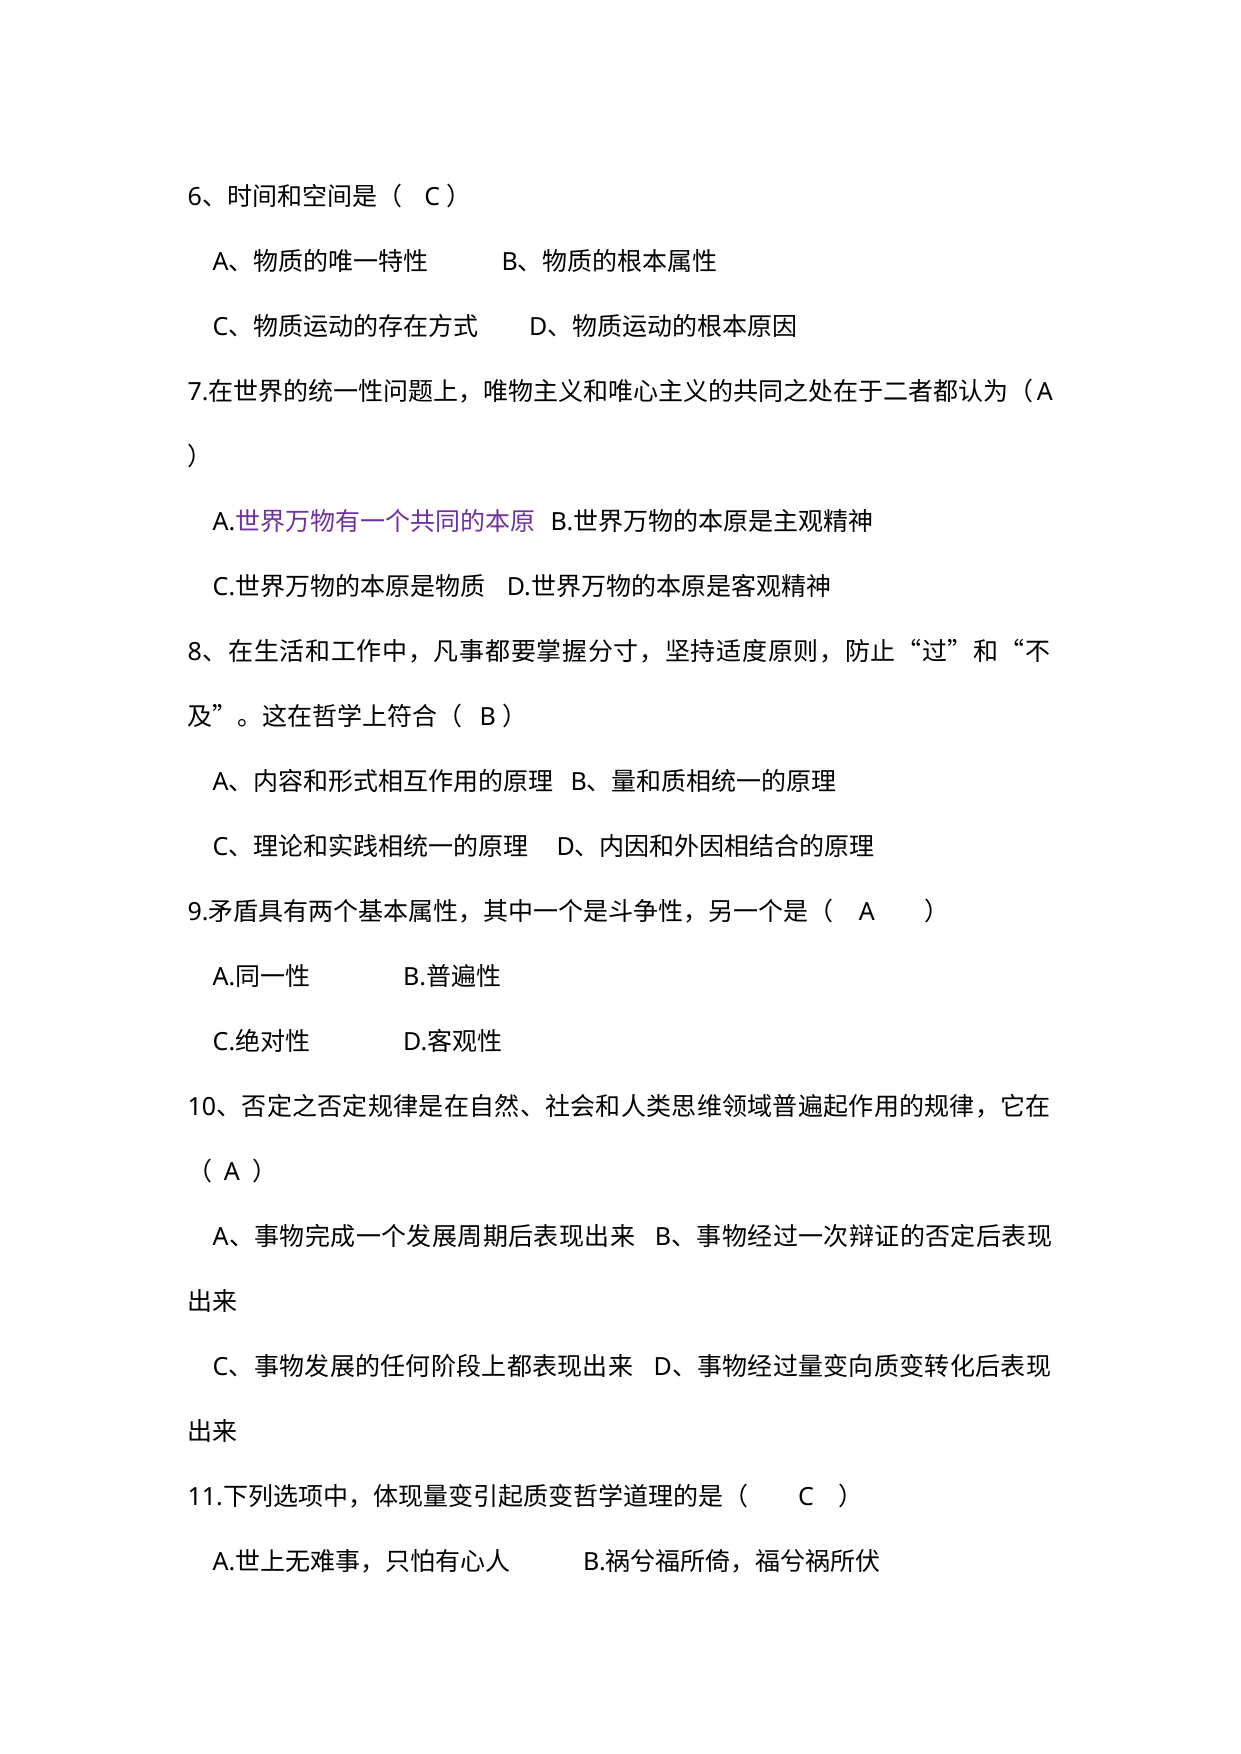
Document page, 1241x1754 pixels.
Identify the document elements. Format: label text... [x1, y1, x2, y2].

text 10、否定之否定规律是在自然、社会和人类思维领域普遍起作用的规律，它在（ A ） [187, 1072, 1053, 1202]
text A、内容和形式相互作用的原理 B、量和质相统一的原理 [187, 747, 1053, 812]
text C、理论和实践相统一的原理 D、内因和外因相结合的原理 [187, 812, 1053, 877]
text C、物质运动的存在方式 D、物质运动的根本原因 [187, 292, 1053, 357]
text 8、在生活和工作中，凡事都要掌握分寸，坚持适度原则，防止“过”和“不及”。这在哲学上符合（ B ） [187, 617, 1053, 747]
text 6、时间和空间是（ C ） [187, 162, 1053, 227]
text C.绝对性 D.客观性 [187, 1007, 1053, 1072]
text 9.矛盾具有两个基本属性，其中一个是斗争性，另一个是（ A ） [187, 877, 1053, 942]
text C.世界万物的本原是物质 D.世界万物的本原是客观精神 [187, 552, 1053, 617]
text A.世界万物有一个共同的本原 B.世界万物的本原是主观精神 [187, 487, 1053, 552]
text A.同一性 B.普遍性 [187, 942, 1053, 1007]
text 11.下列选项中，体现量变引起质变哲学道理的是（ C ） [187, 1462, 1053, 1527]
text A.世上无难事，只怕有心人 B.祸兮福所倚，福兮祸所伏 [187, 1527, 1053, 1592]
text A、事物完成一个发展周期后表现出来 B、事物经过一次辩证的否定后表现出来 [187, 1202, 1053, 1332]
text A、物质的唯一特性 B、物质的根本属性 [187, 227, 1053, 292]
text 7.在世界的统一性问题上，唯物主义和唯心主义的共同之处在于二者都认为（A ） [187, 357, 1053, 487]
text C、事物发展的任何阶段上都表现出来 D、事物经过量变向质变转化后表现出来 [187, 1332, 1053, 1462]
